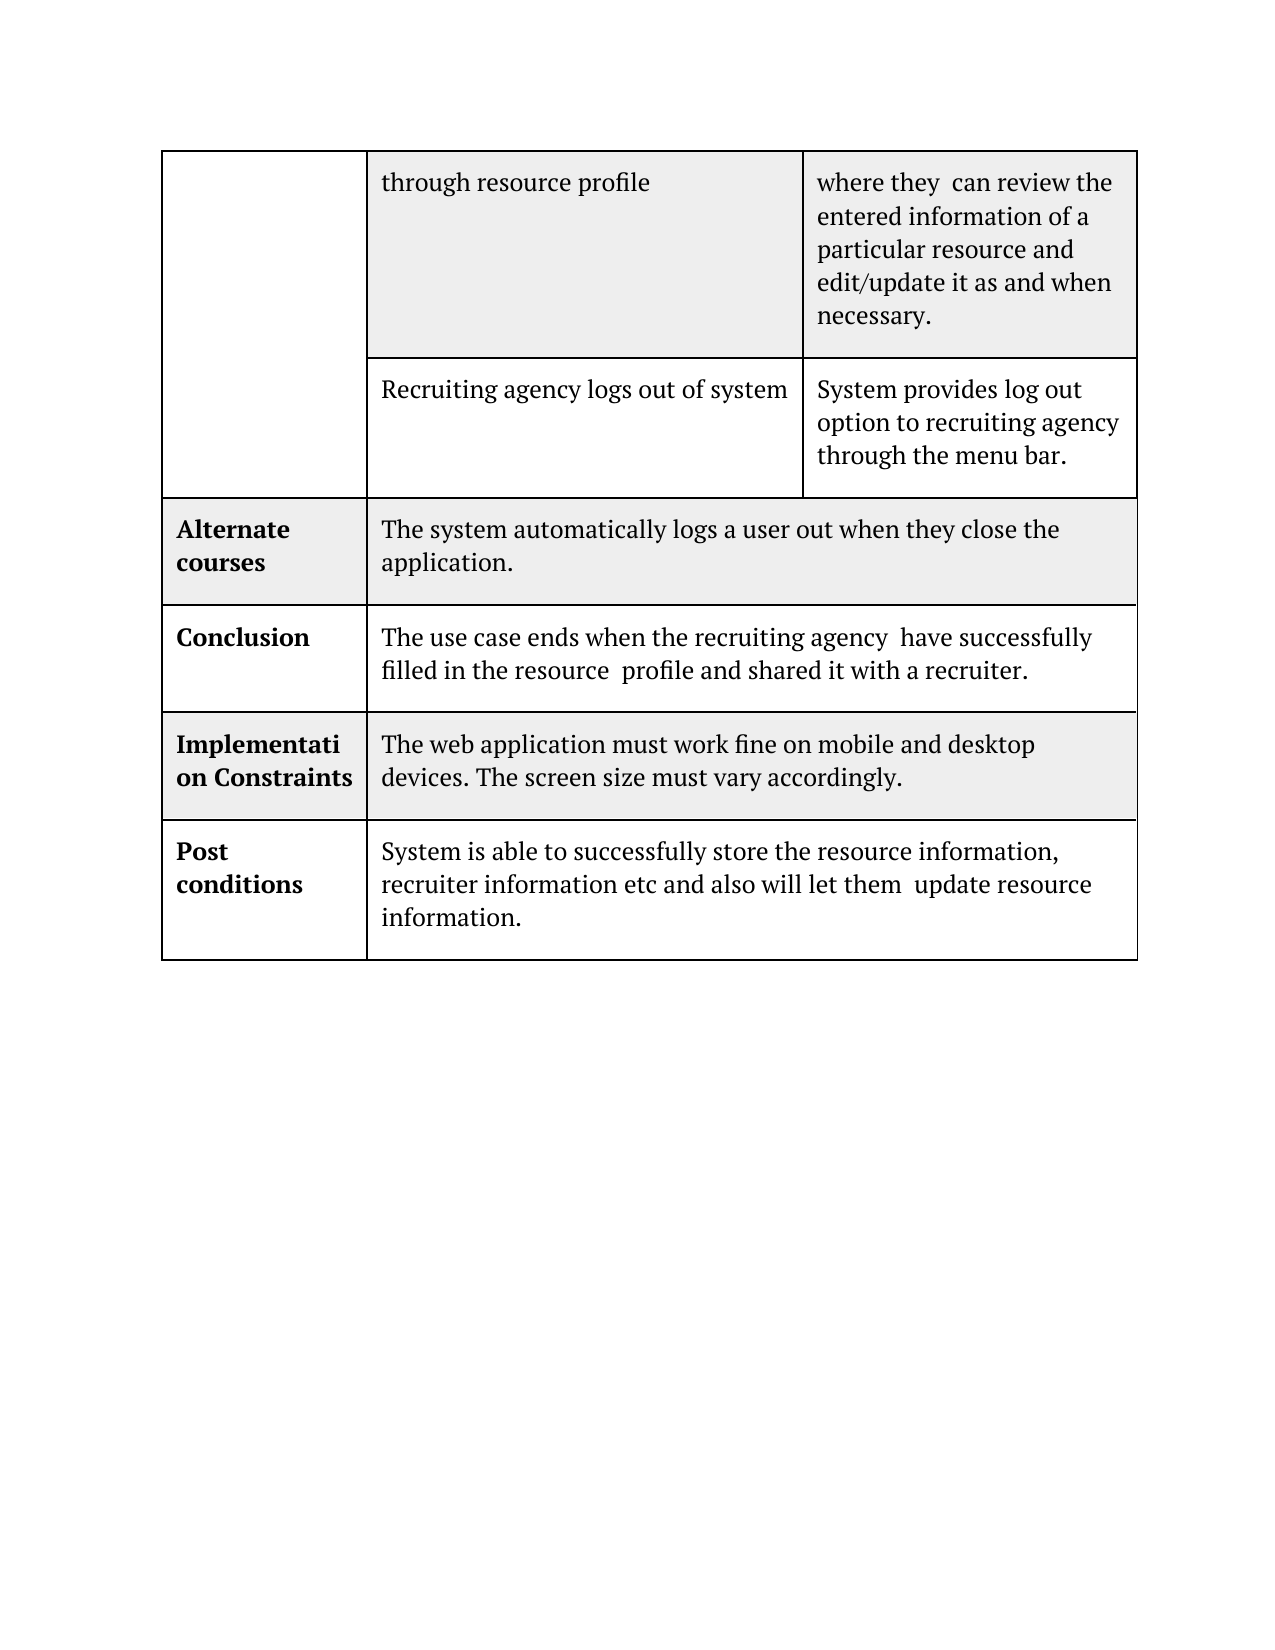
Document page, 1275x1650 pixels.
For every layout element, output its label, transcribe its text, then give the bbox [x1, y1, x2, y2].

table_cell System provides log out option to recruiting agency through the menu bar. [804, 359, 1136, 497]
table_cell Recruiting agency logs out of system [368, 359, 802, 497]
table_cell System is able to successfully store the resource information, recruiter information etc and also will let them update resource information. [368, 819, 1137, 959]
table_cell Alternate courses [163, 499, 366, 604]
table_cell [368, 152, 802, 357]
table_cell Conclusion [163, 606, 366, 711]
table_cell The web application must work fine on mobile and desktop devices. The screen size must vary accordingly. [368, 711, 1137, 818]
table_cell Implementation Constraints [163, 713, 366, 818]
table_cell Post conditions [163, 821, 366, 959]
table_cell The use case ends when the recruiting agency have successfully filled in the resource profile and shared it with a recruiter. [368, 604, 1137, 711]
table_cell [804, 152, 1136, 357]
table_cell The system automatically logs a user out when they close the application. [368, 499, 1137, 604]
